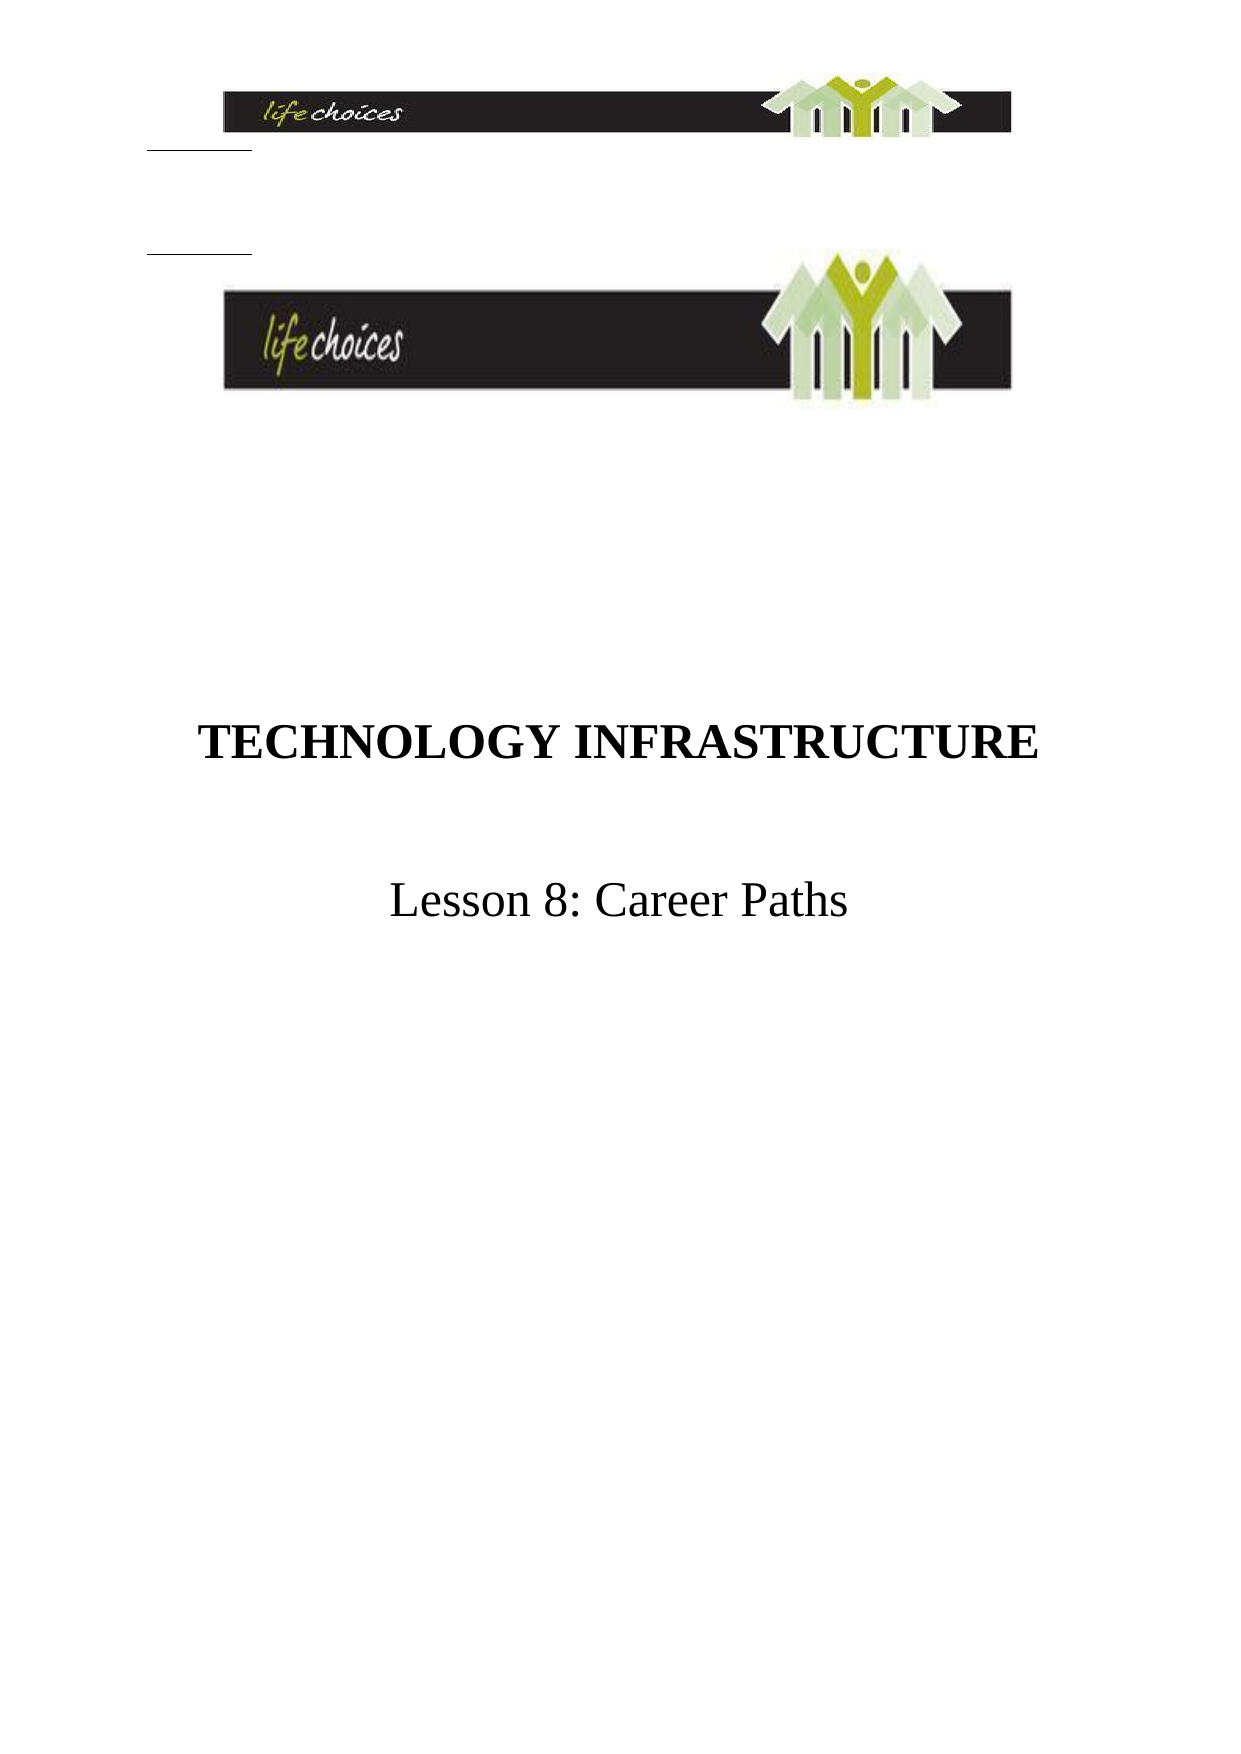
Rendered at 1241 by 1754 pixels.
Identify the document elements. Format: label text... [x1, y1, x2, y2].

picture [147, 249, 1088, 409]
text Lesson 8: Career Paths [148, 869, 1090, 927]
picture [147, 73, 1088, 140]
text TECHNOLOGY INFRASTRUCTURE [148, 712, 1090, 769]
